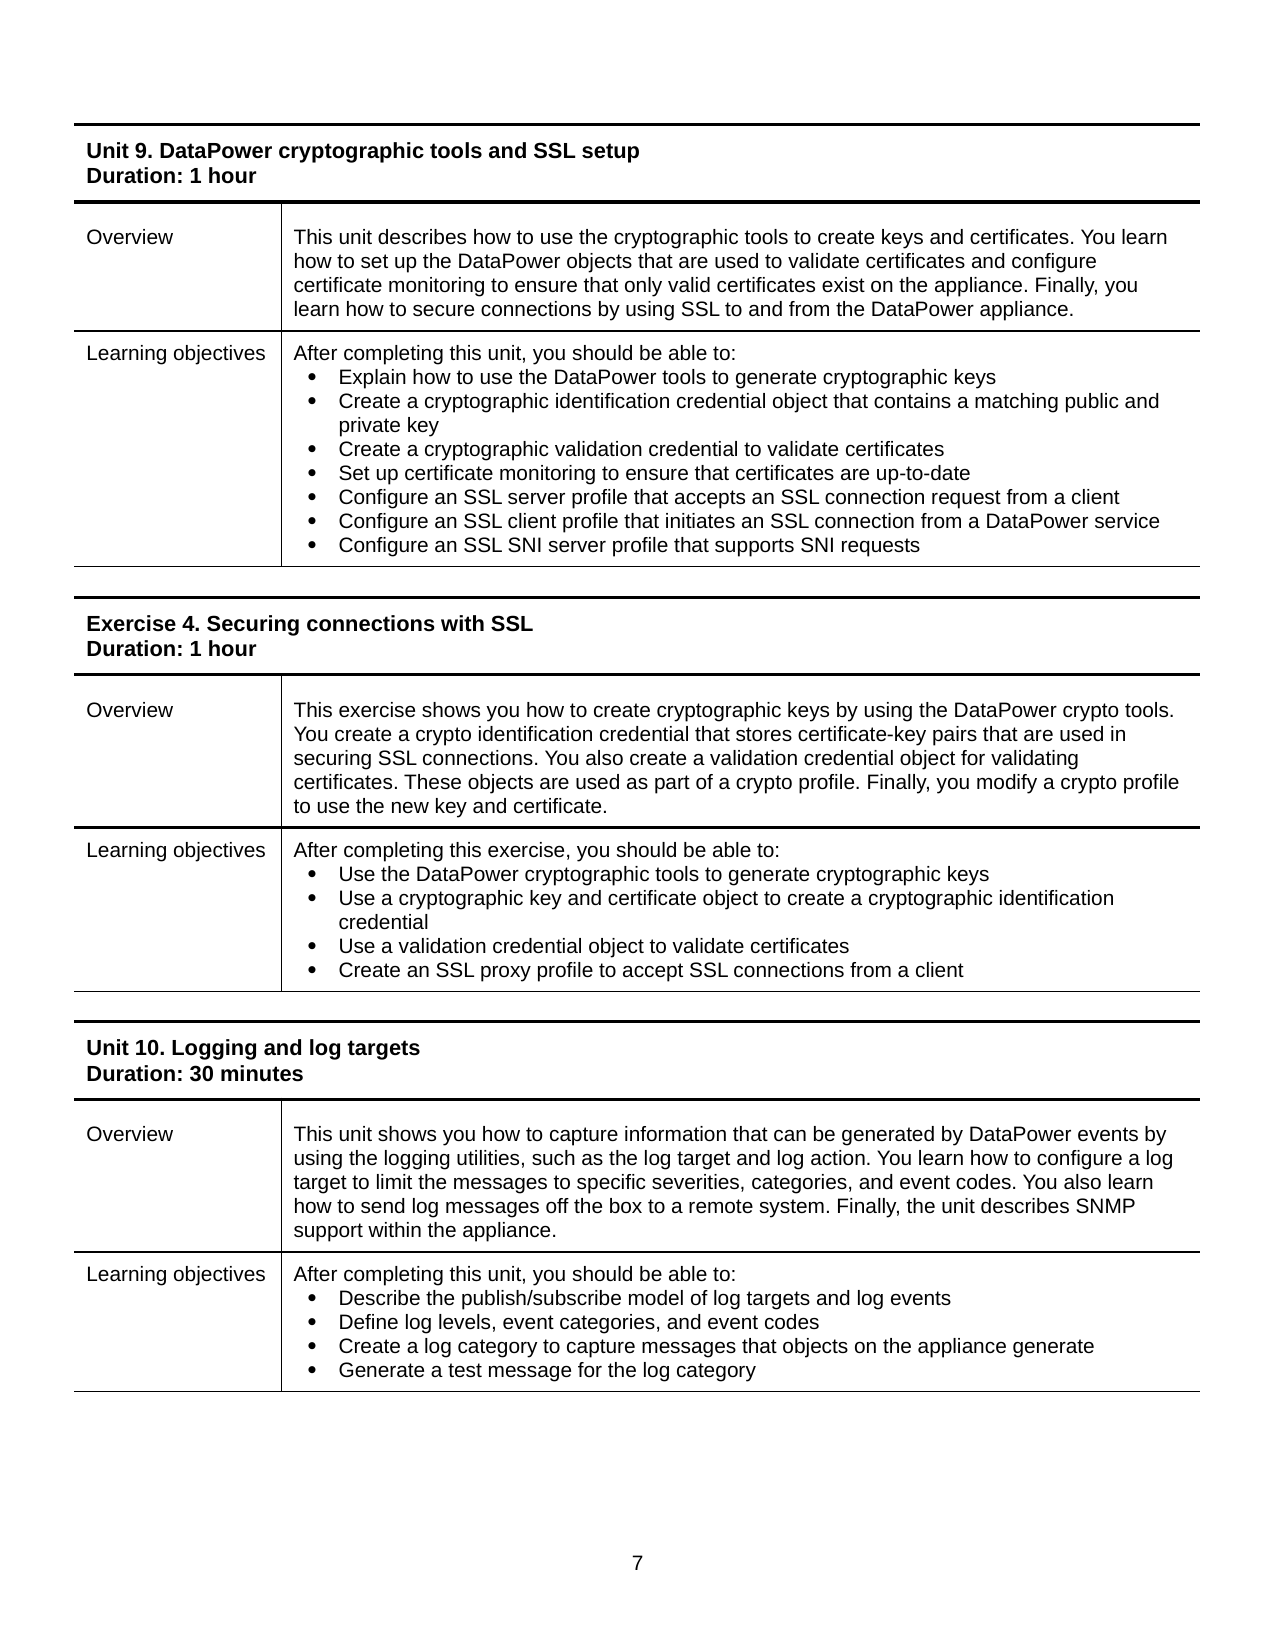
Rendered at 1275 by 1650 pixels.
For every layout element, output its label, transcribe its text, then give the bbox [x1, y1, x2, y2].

table_cell Learning objectives [74, 332, 281, 566]
table_cell Overview [74, 204, 281, 330]
table_cell Overview [74, 676, 281, 826]
table_cell After completing this unit, you should be able to: Explain how to use the DataPower tools to generate cryptographic keys Create a cryptographic identification credential object that contains a matching public and private key Create a cryptographic validation credential to validate certificates Set up certificate monitoring to ensure that certificates are up-to-date Configure an SSL server profile that accepts an SSL connection request from a client Configure an SSL client profile that initiates an SSL connection from a DataPower service Configure an SSL SNI server profile that supports SNI requests [282, 332, 1200, 566]
table_cell This exercise shows you how to create cryptographic keys by using the DataPower crypto tools. You create a crypto identification credential that stores certificate-key pairs that are used in securing SSL connections. You also create a validation credential object for validating certificates. These objects are used as part of a crypto profile. Finally, you modify a crypto profile to use the new key and certificate. [282, 676, 1200, 826]
table_cell Learning objectives [74, 829, 281, 991]
table_cell This unit describes how to use the cryptographic tools to create keys and certificates. You learn how to set up the DataPower objects that are used to validate certificates and configure certificate monitoring to ensure that only valid certificates exist on the appliance. Finally, you learn how to secure connections by using SSL to and from the DataPower appliance. [282, 204, 1200, 330]
table_cell Overview [74, 1101, 281, 1251]
table_cell After completing this unit, you should be able to: Describe the publish/subscribe model of log targets and log events Define log levels, event categories, and event codes Create a log category to capture messages that objects on the appliance generate Generate a test message for the log category [282, 1253, 1200, 1391]
table_cell After completing this exercise, you should be able to: Use the DataPower cryptographic tools to generate cryptographic keys Use a cryptographic key and certificate object to create a cryptographic identification credential Use a validation credential object to validate certificates Create an SSL proxy profile to accept SSL connections from a client [282, 829, 1200, 991]
table_cell Learning objectives [74, 1253, 281, 1391]
table_cell This unit shows you how to capture information that can be generated by DataPower events by using the logging utilities, such as the log target and log action. You learn how to configure a log target to limit the messages to specific severities, categories, and event codes. You also learn how to send log messages off the box to a remote system. Finally, the unit describes SNMP support within the appliance. [282, 1101, 1200, 1251]
table_header Unit 9. DataPower cryptographic tools and SSL setup Duration: 1 hour [74, 126, 1200, 200]
table_header Unit 10. Logging and log targets Duration: 30 minutes [74, 1023, 1200, 1098]
table_header Exercise 4. Securing connections with SSL Duration: 1 hour [74, 599, 1200, 673]
